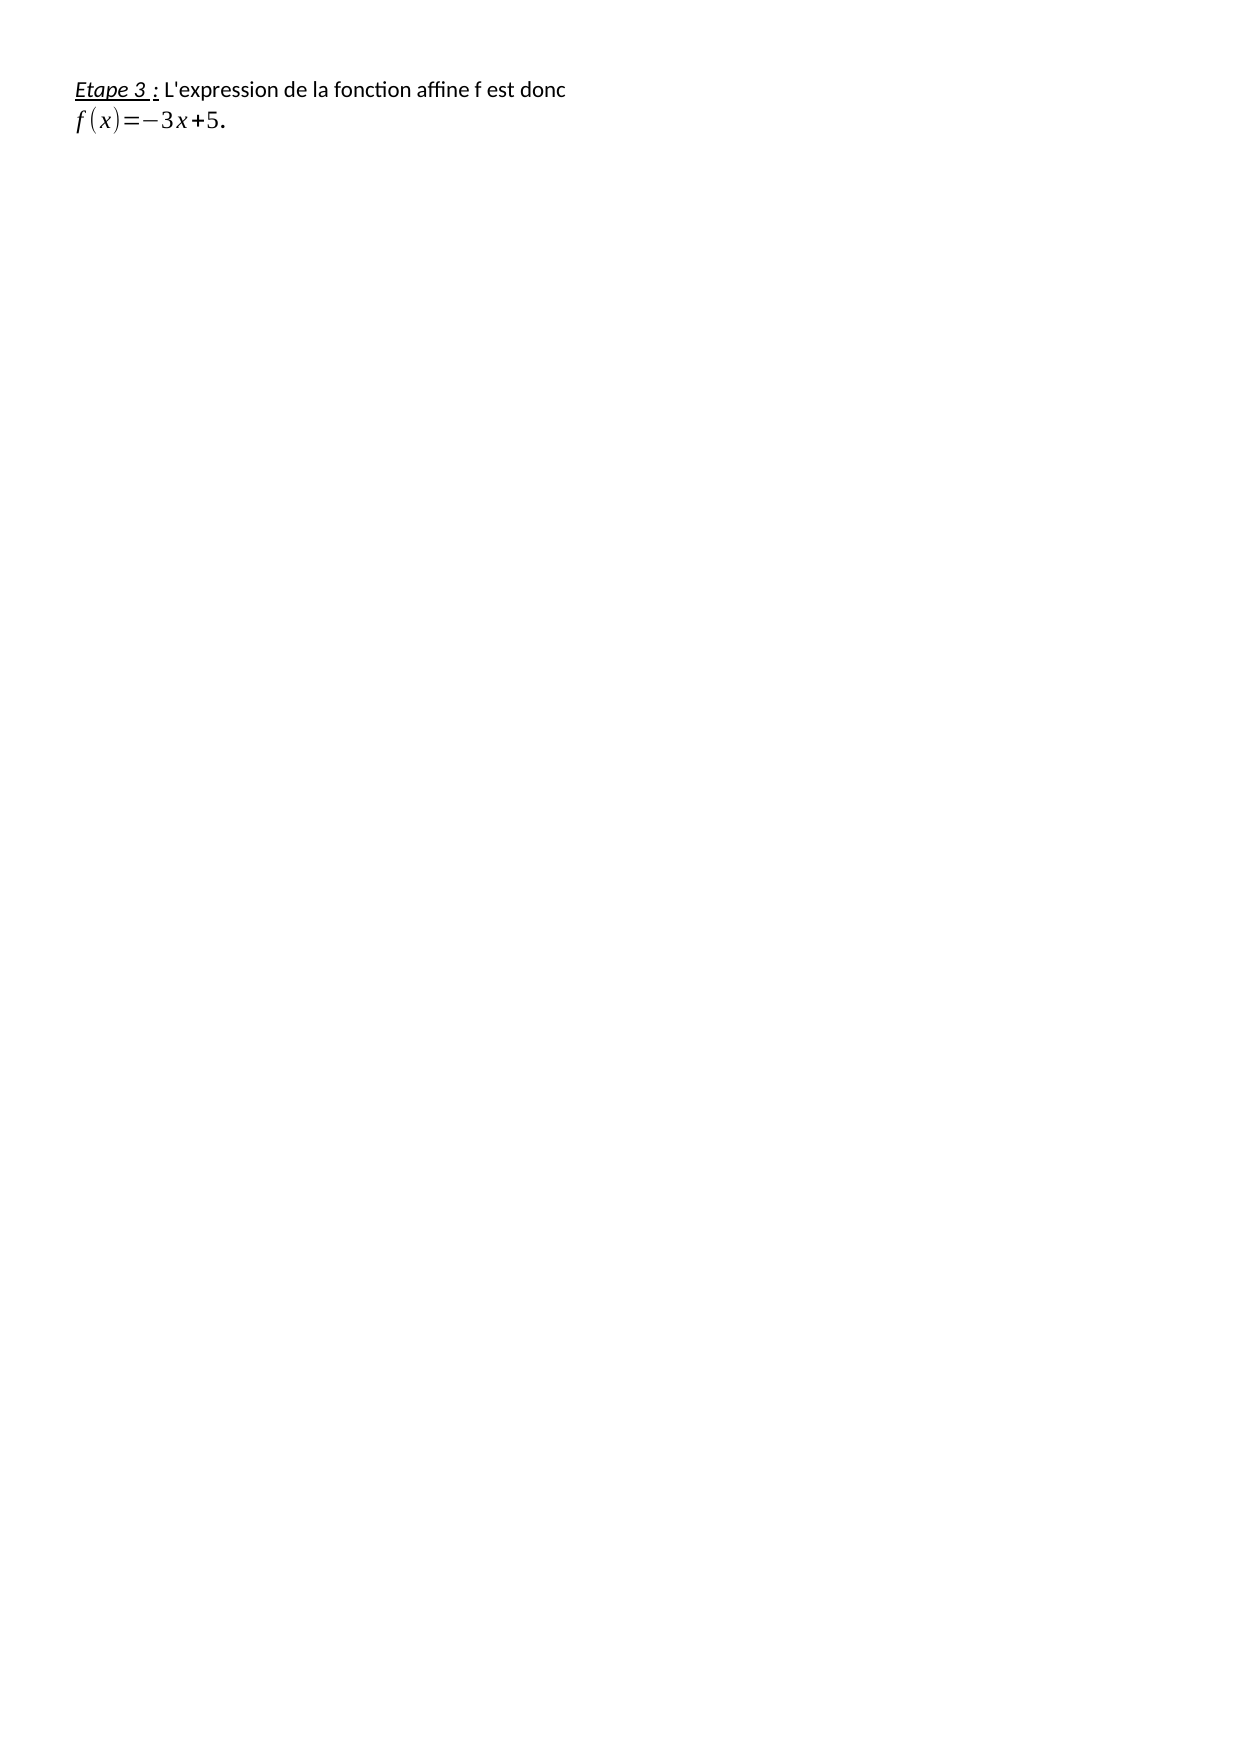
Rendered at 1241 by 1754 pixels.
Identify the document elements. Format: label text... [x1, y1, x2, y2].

text b=2+3 Donc b=5. Etape 3 : L'expression de la fonction affine f est donc . [75, 75, 583, 135]
